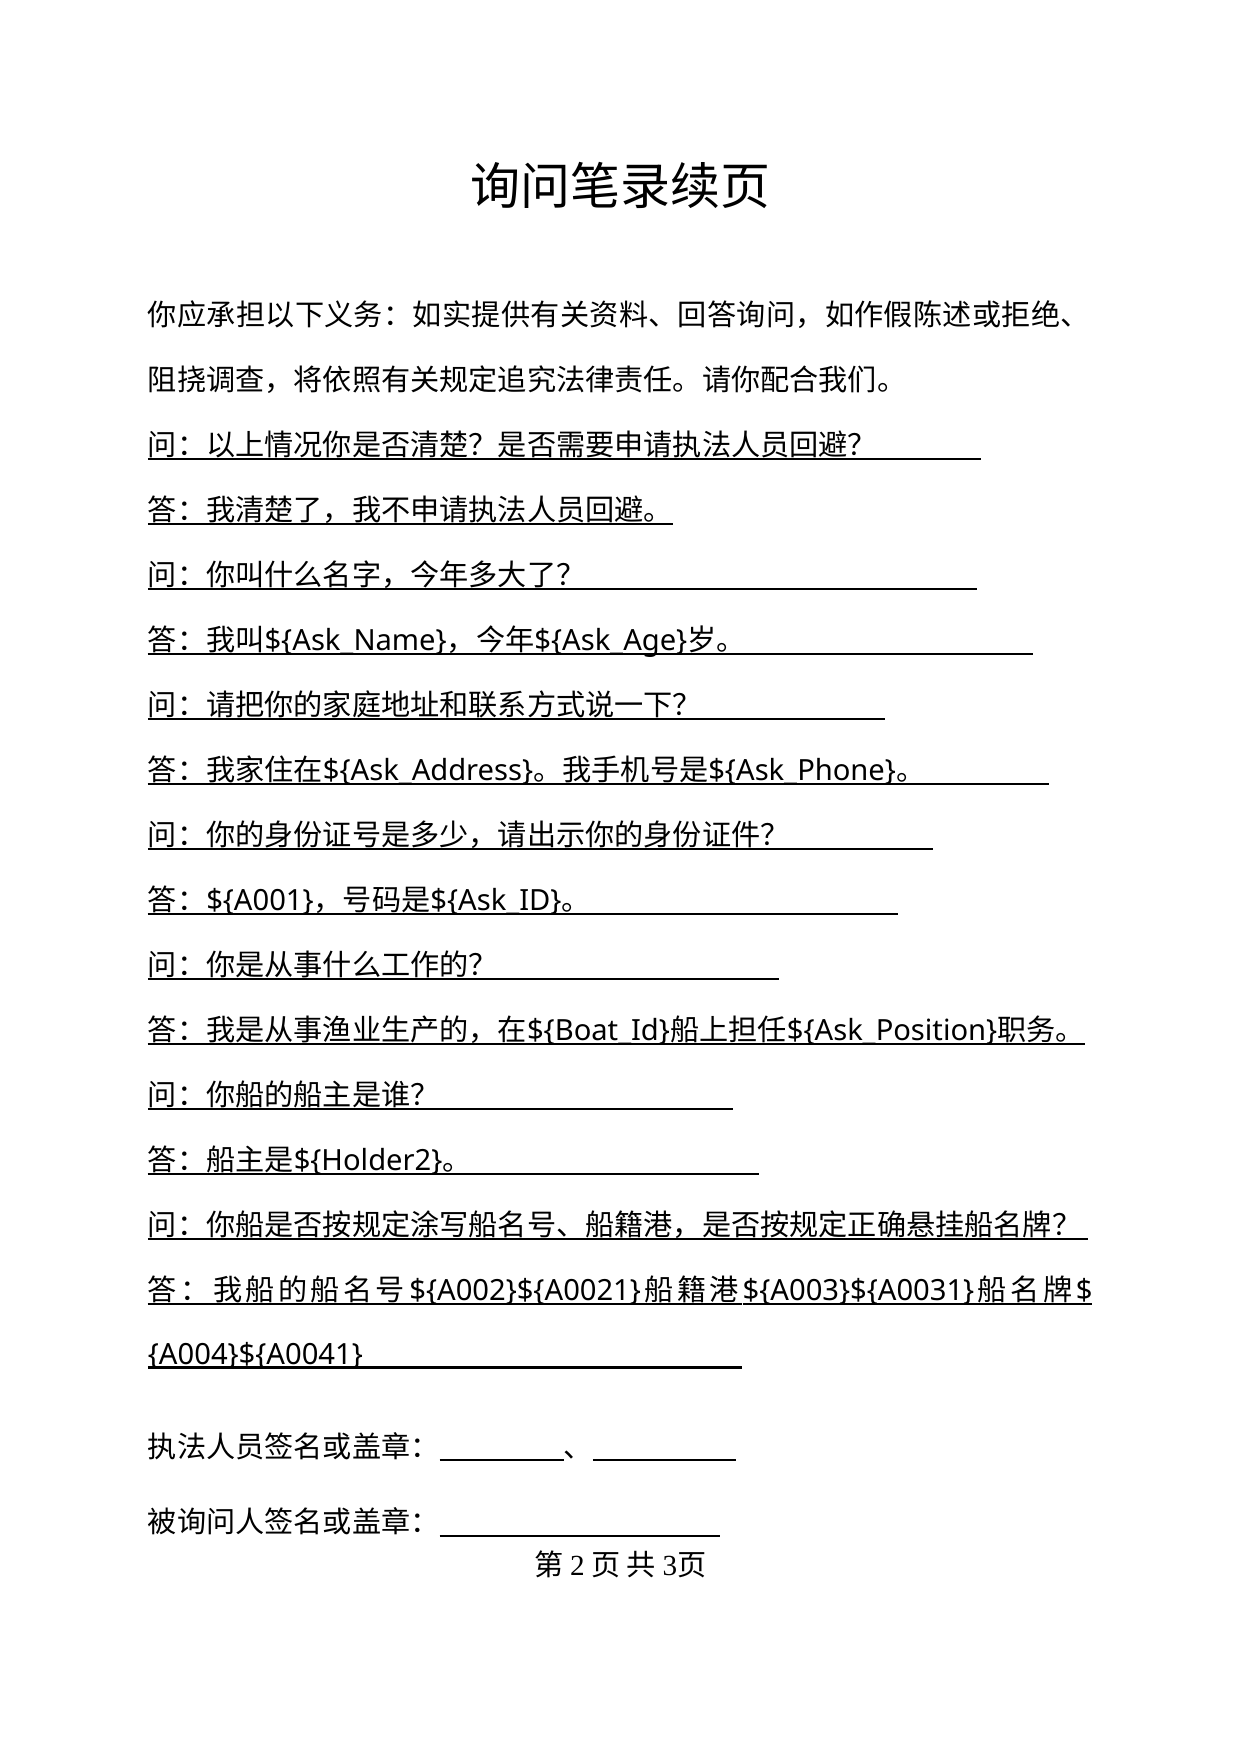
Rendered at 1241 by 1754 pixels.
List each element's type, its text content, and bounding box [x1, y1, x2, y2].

text 答：我船的船名号${A002}${A0021}船籍港${A003}${A0031}船名牌${A004}${A0041} [148, 1304, 1092, 1385]
text 问：以上情况你是否清楚？是否需要申请执法人员回避？ [148, 410, 1092, 475]
text 答：${A001}，号码是${Ask_ID}。 [148, 865, 1092, 930]
text 答：我家住在${Ask_Address}。我手机号是${Ask_Phone}。 [148, 735, 1092, 800]
text 问：请把你的家庭地址和联系方式说一下？ [148, 670, 1092, 735]
text 问：你船是否按规定涂写船名号、船籍港，是否按规定正确悬挂船名牌？ [148, 1190, 1092, 1255]
text 问：你船的船主是谁？ [148, 1060, 1092, 1125]
text 问：你是从事什么工作的？ [148, 930, 1092, 995]
text 答：我船的船名号${A002}${A0021}船籍港${A003}${A0031}船名牌${A004}${A0041} [148, 1255, 1092, 1303]
text 问：你的身份证号是多少，请出示你的身份证件？ [148, 800, 1092, 865]
text 答：我叫${Ask_Name}，今年${Ask_Age}岁。 [148, 605, 1092, 670]
text 答：船主是${Holder2}。 [148, 1125, 1092, 1190]
text 答：我是从事渔业生产的，在${Boat_Id}船上担任${Ask_Position}职务。 [148, 995, 1092, 1060]
text 答：我清楚了，我不申请执法人员回避。 [148, 475, 1092, 540]
text 问：你叫什么名字，今年多大了？ [148, 540, 1092, 605]
